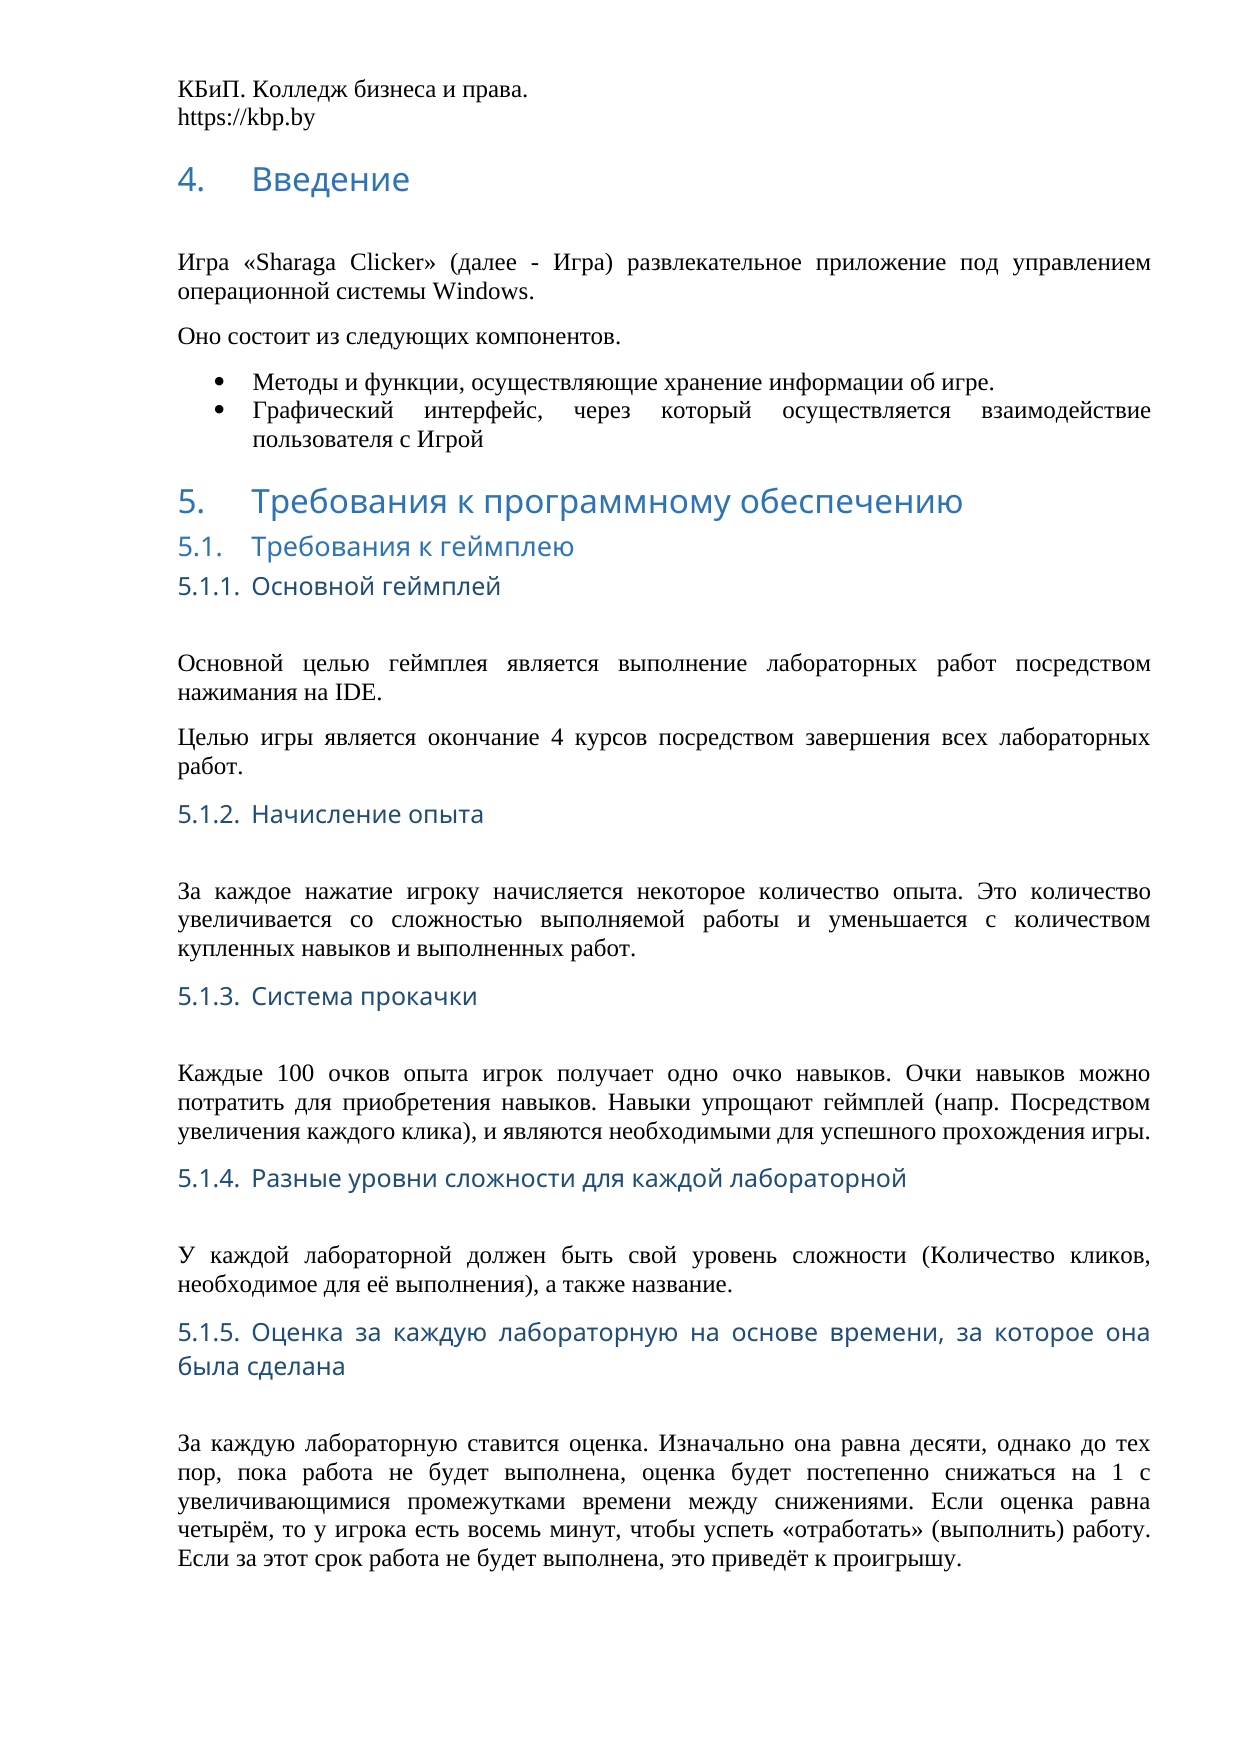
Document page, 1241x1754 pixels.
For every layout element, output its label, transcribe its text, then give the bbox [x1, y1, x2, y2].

text За каждую лабораторную ставится оценка. Изначально она равна десяти, однако до тех пор, пока работа не будет выполнена, оценка будет постепенно снижаться на 1 с увеличивающимися промежутками времени между снижениями. Если оценка равна четырём, то у игрока есть восемь минут, чтобы успеть «отработать» (выполнить) работу. Если за этот срок работа не будет выполнена, это приведёт к проигрышу. [177, 1428, 1152, 1572]
subtitle Оценка за каждую лабораторную на основе времени, за которое она была сделана [177, 1315, 1152, 1383]
text Игра «Sharaga Clicker» (далее - Игра) развлекательное приложение под управлением операционной системы Windows. [177, 247, 1152, 304]
text Оно состоит из следующих компонентов. [177, 321, 1152, 350]
text Основной целью геймплея является выполнение лабораторных работ посредством нажимания на IDE. [177, 648, 1152, 706]
list Методы и функции, осуществляющие хранение информации об игре. [215, 367, 1152, 395]
subtitle Разные уровни сложности для каждой лабораторной [177, 1161, 1152, 1195]
text Целью игры является окончание 4 курсов посредством завершения всех лабораторных работ. [177, 722, 1152, 780]
subtitle Начисление опыта [177, 796, 1152, 830]
subtitle Требования к геймплею [177, 527, 1152, 564]
text Каждые 100 очков опыта игрок получает одно очко навыков. Очки навыков можно потратить для приобретения навыков. Навыки упрощают геймплей (напр. Посредством увеличения каждого клика), и являются необходимыми для успешного прохождения игры. [177, 1058, 1152, 1144]
subtitle Введение [177, 156, 1152, 202]
subtitle Система прокачки [177, 979, 1152, 1013]
text У каждой лабораторной должен быть свой уровень сложности (Количество кликов, необходимое для её выполнения), а также название. [177, 1241, 1152, 1298]
text За каждое нажатие игроку начисляется некоторое количество опыта. Это количество увеличивается со сложностью выполняемой работы и уменьшается с количеством купленных навыков и выполненных работ. [177, 876, 1152, 962]
subtitle Требования к программному обеспечению [177, 478, 1152, 523]
subtitle Основной геймплей [177, 568, 1152, 603]
list Графический интерфейс, через который осуществляется взаимодействие пользователя с Игрой [215, 395, 1152, 453]
